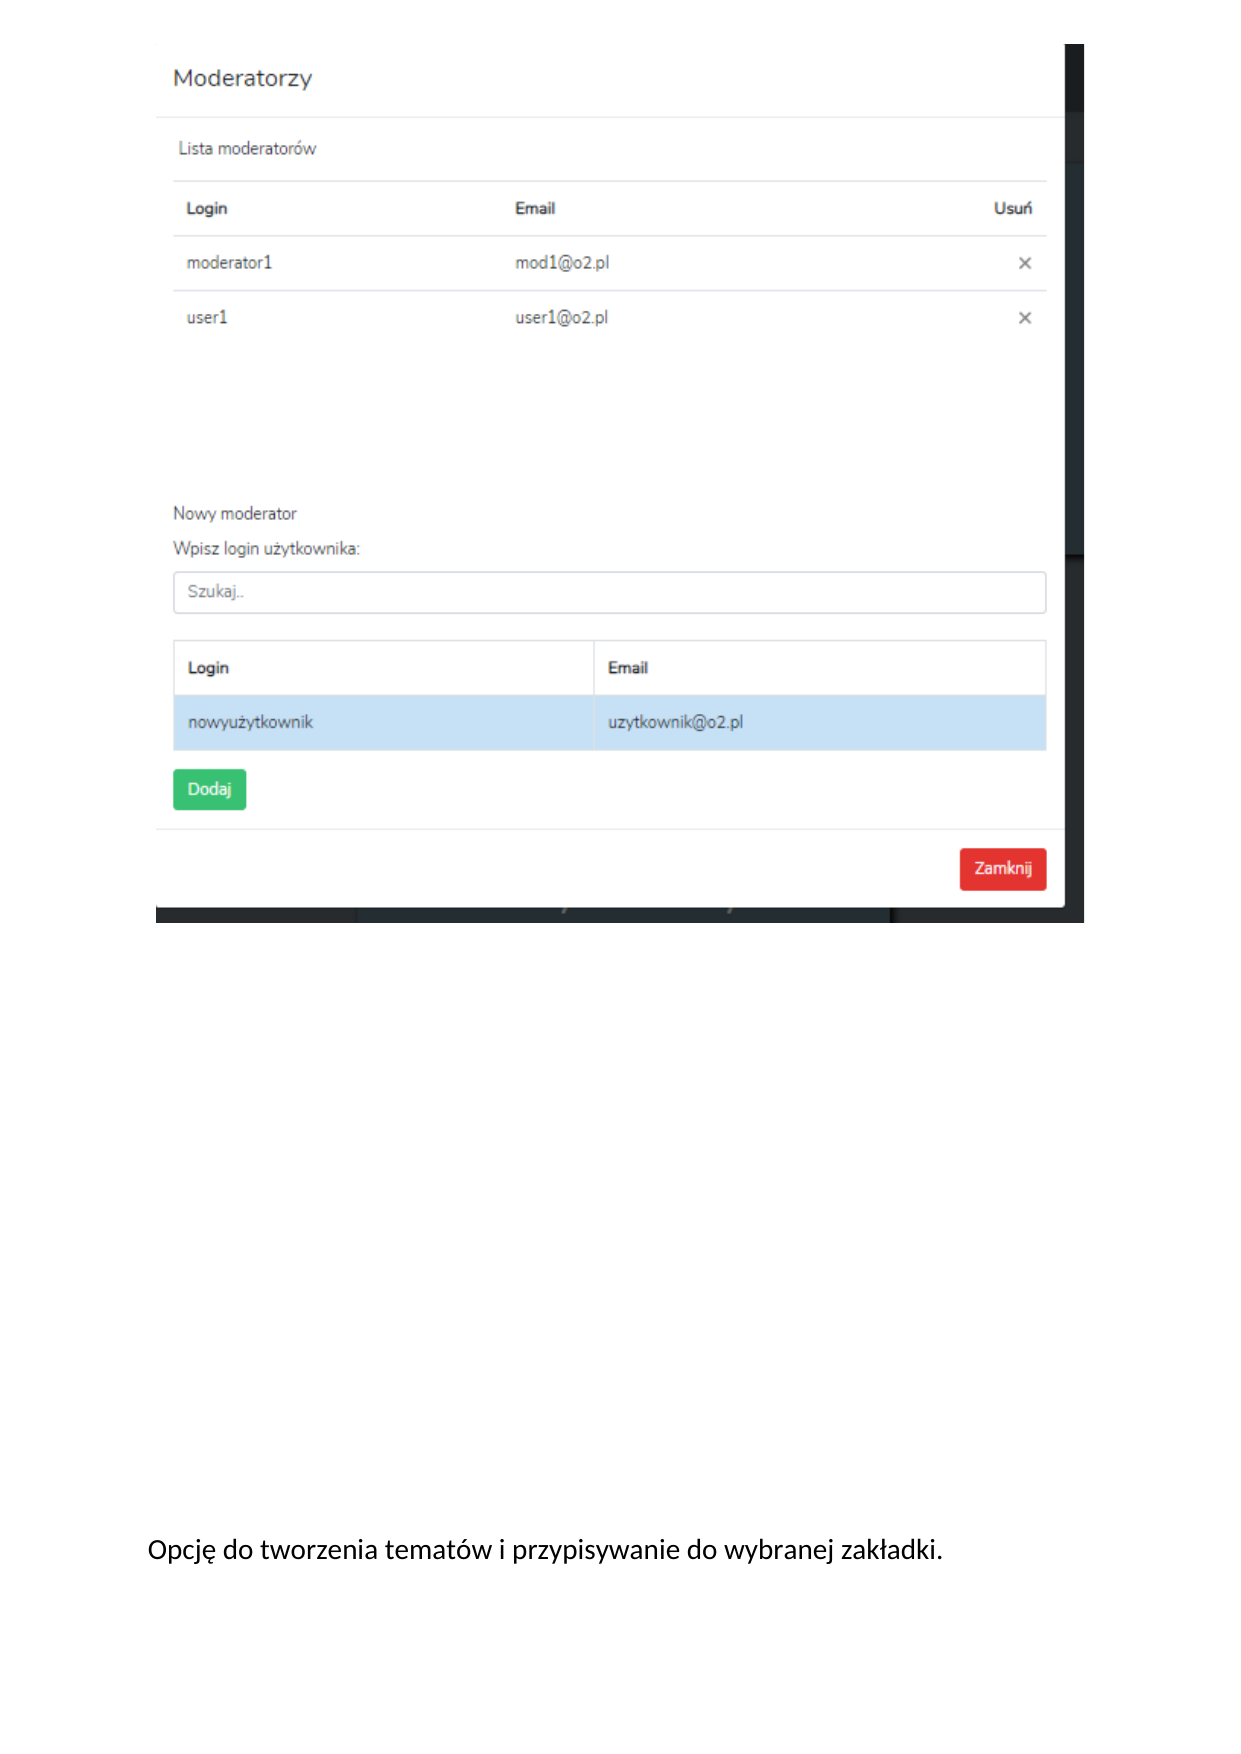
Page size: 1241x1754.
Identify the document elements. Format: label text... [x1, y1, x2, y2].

picture [156, 44, 1085, 923]
text Opcję do tworzenia tematów i przypisywanie do wybranej zakładki. [148, 1531, 1093, 1567]
